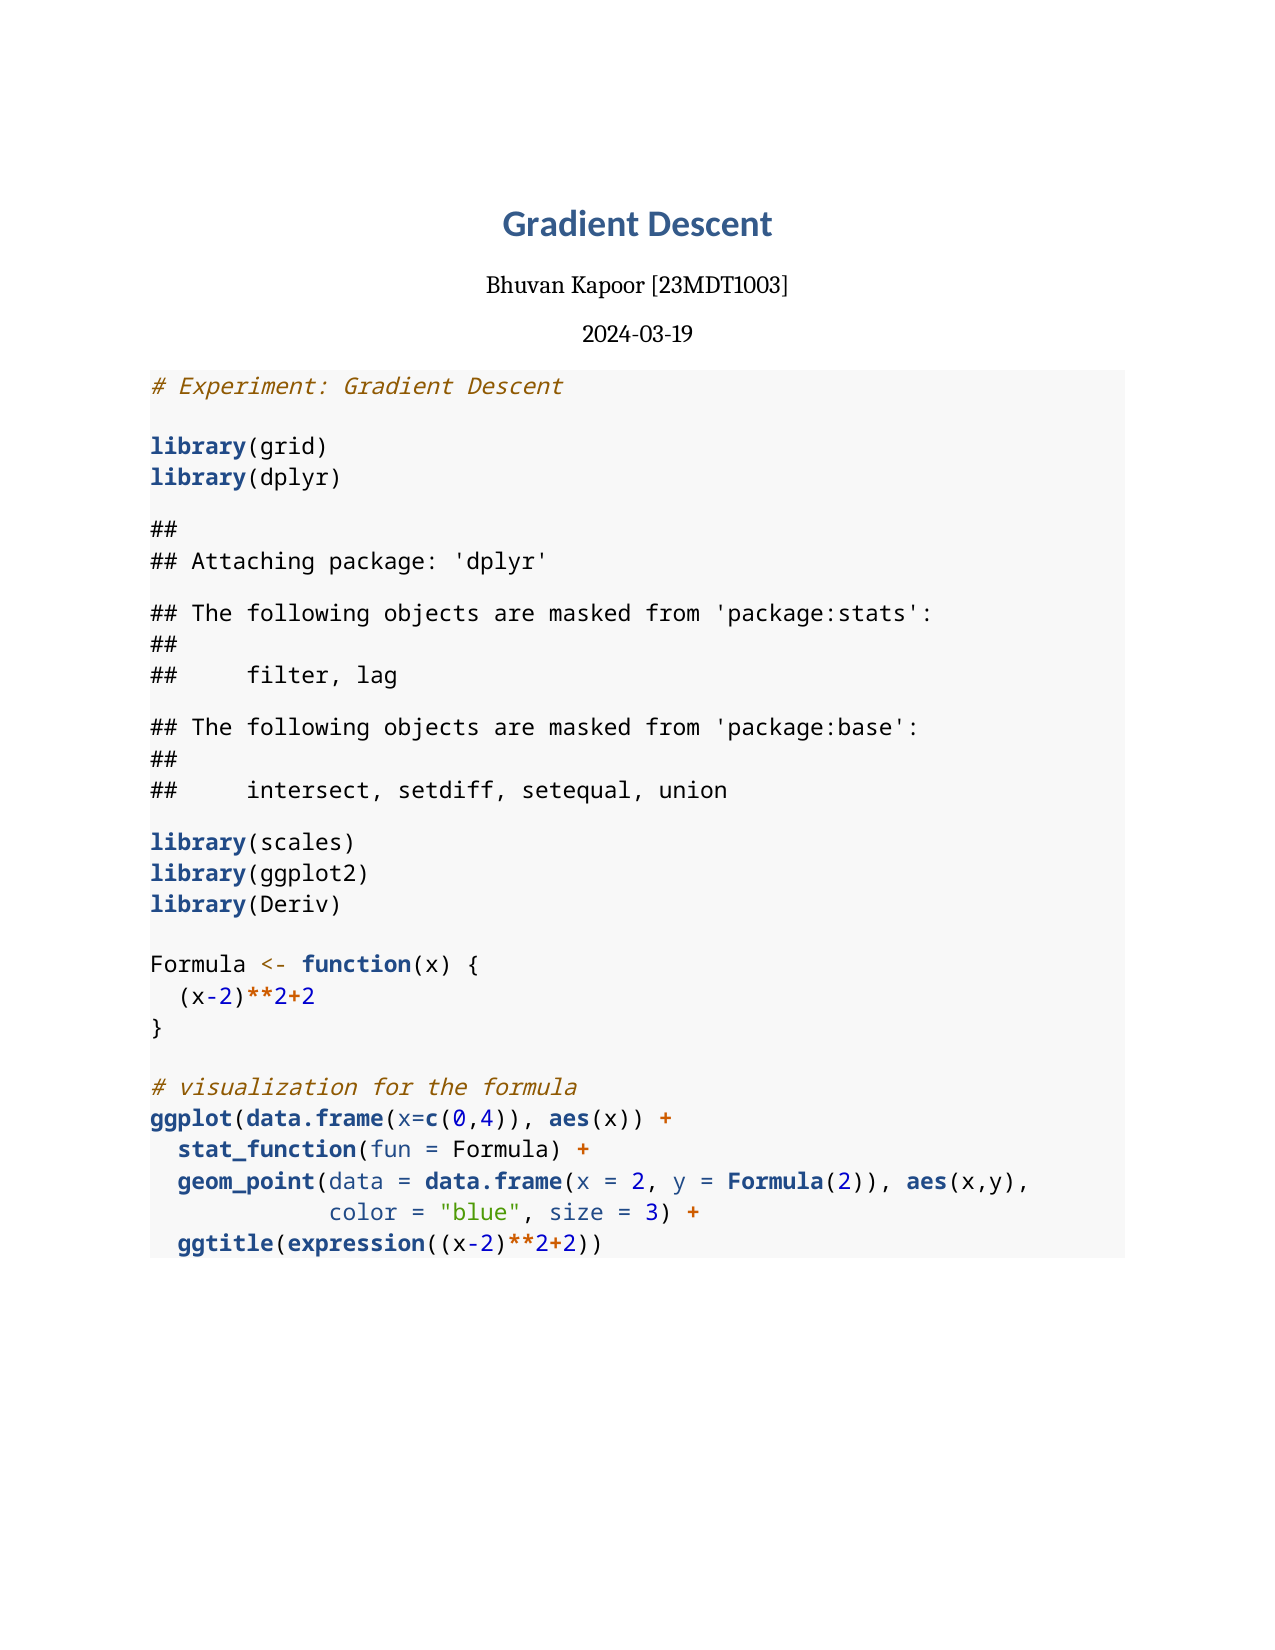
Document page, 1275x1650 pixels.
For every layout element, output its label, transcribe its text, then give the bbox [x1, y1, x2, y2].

text # Experiment: Gradient Descent library(grid) library(dplyr) [150, 370, 1125, 492]
text Bhuvan Kapoor [23MDT1003] [150, 271, 1125, 299]
text ## ## Attaching package: 'dplyr' [150, 513, 1125, 576]
text library(scales) library(ggplot2) library(Deriv) Formula <- function(x) { (x-2)**2+2 } # visualization for the formula ggplot(data.frame(x=c(0,4)), aes(x)) + stat_function(fun = Formula) + geom_point(data = data.frame(x = 2, y = Formula(2)), aes(x,y), color = "blue", size = 3) + ggtitle(expression((x-2)**2+2)) [150, 826, 1125, 1258]
text 2024-03-19 [150, 320, 1125, 349]
text ## The following objects are masked from 'package:stats': ## ## filter, lag [150, 597, 1125, 690]
title Gradient Descent [150, 200, 1125, 246]
text ## The following objects are masked from 'package:base': ## ## intersect, setdiff, setequal, union [150, 711, 1125, 805]
